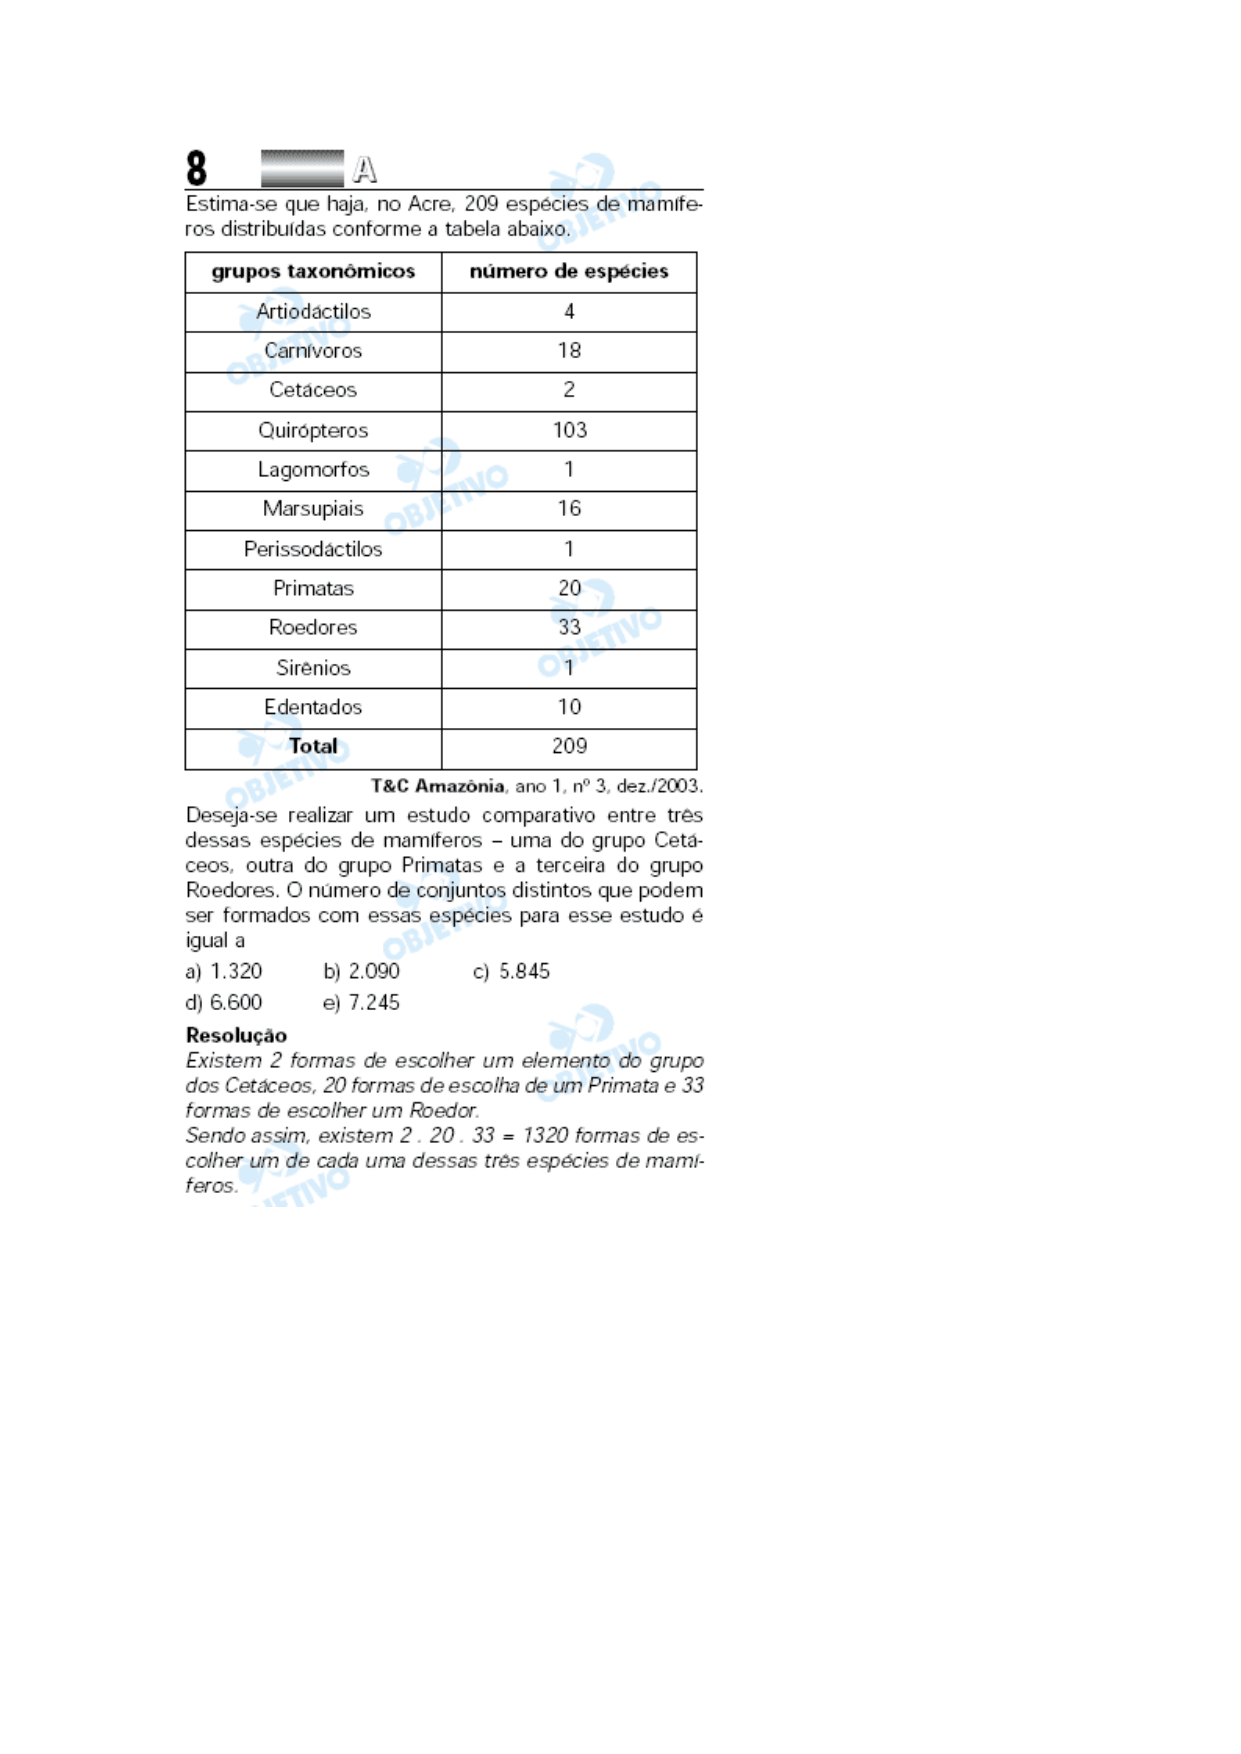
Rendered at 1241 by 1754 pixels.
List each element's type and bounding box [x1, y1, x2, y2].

picture [177, 147, 712, 1207]
